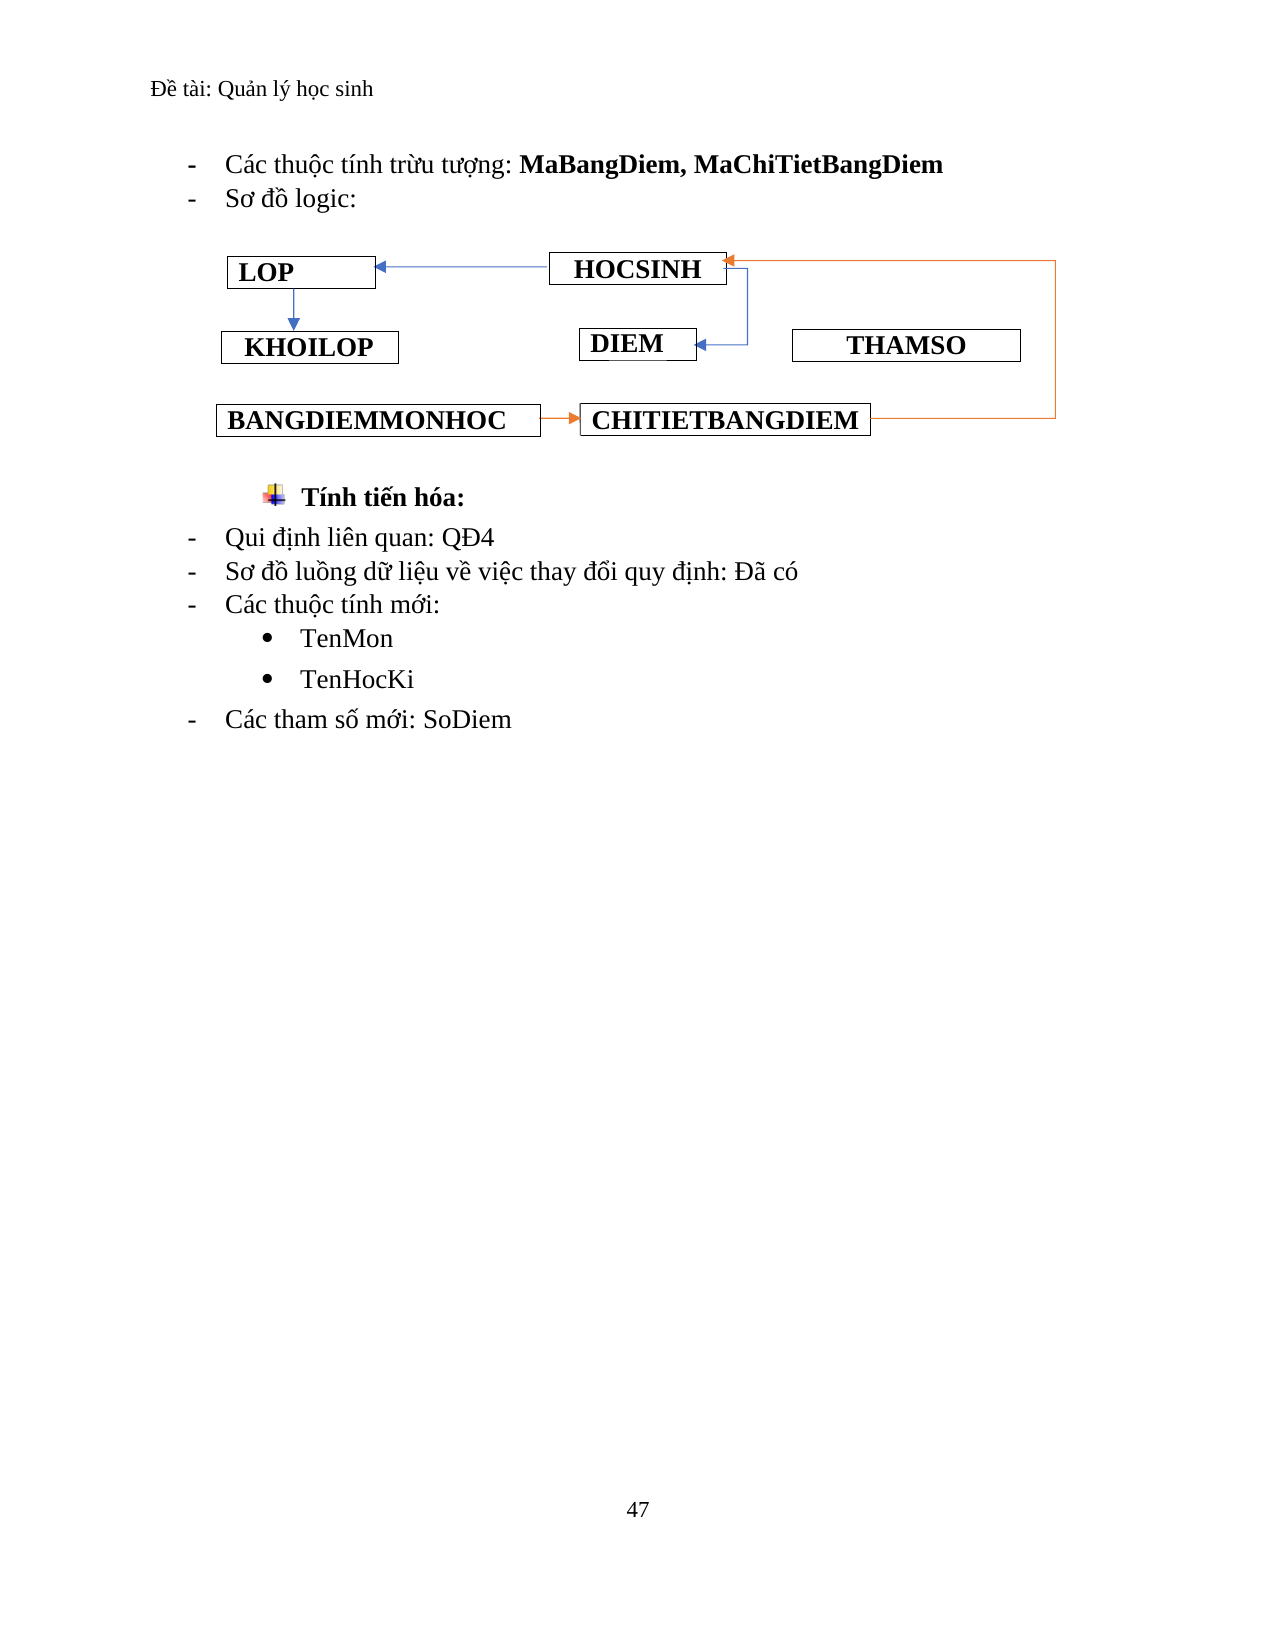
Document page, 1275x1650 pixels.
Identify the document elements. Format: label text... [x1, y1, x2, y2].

list TenMon [263, 622, 1225, 653]
list Qui định liên quan: QĐ4 [187, 521, 1225, 552]
list TenHocKi [263, 663, 1225, 694]
list Các thuộc tính mới: [187, 589, 1225, 620]
picture [262, 483, 286, 506]
subtitle Tính tiến hóa: [262, 481, 1225, 512]
list Các thuộc tính trừu tượng: MaBangDiem, MaChiTietBangDiem [187, 148, 1225, 179]
list Sơ đồ logic: [187, 182, 1225, 213]
list Sơ đồ luồng dữ liệu về việc thay đổi quy định: Đã có [187, 555, 1225, 586]
list Các tham số mới: SoDiem [187, 703, 1225, 734]
